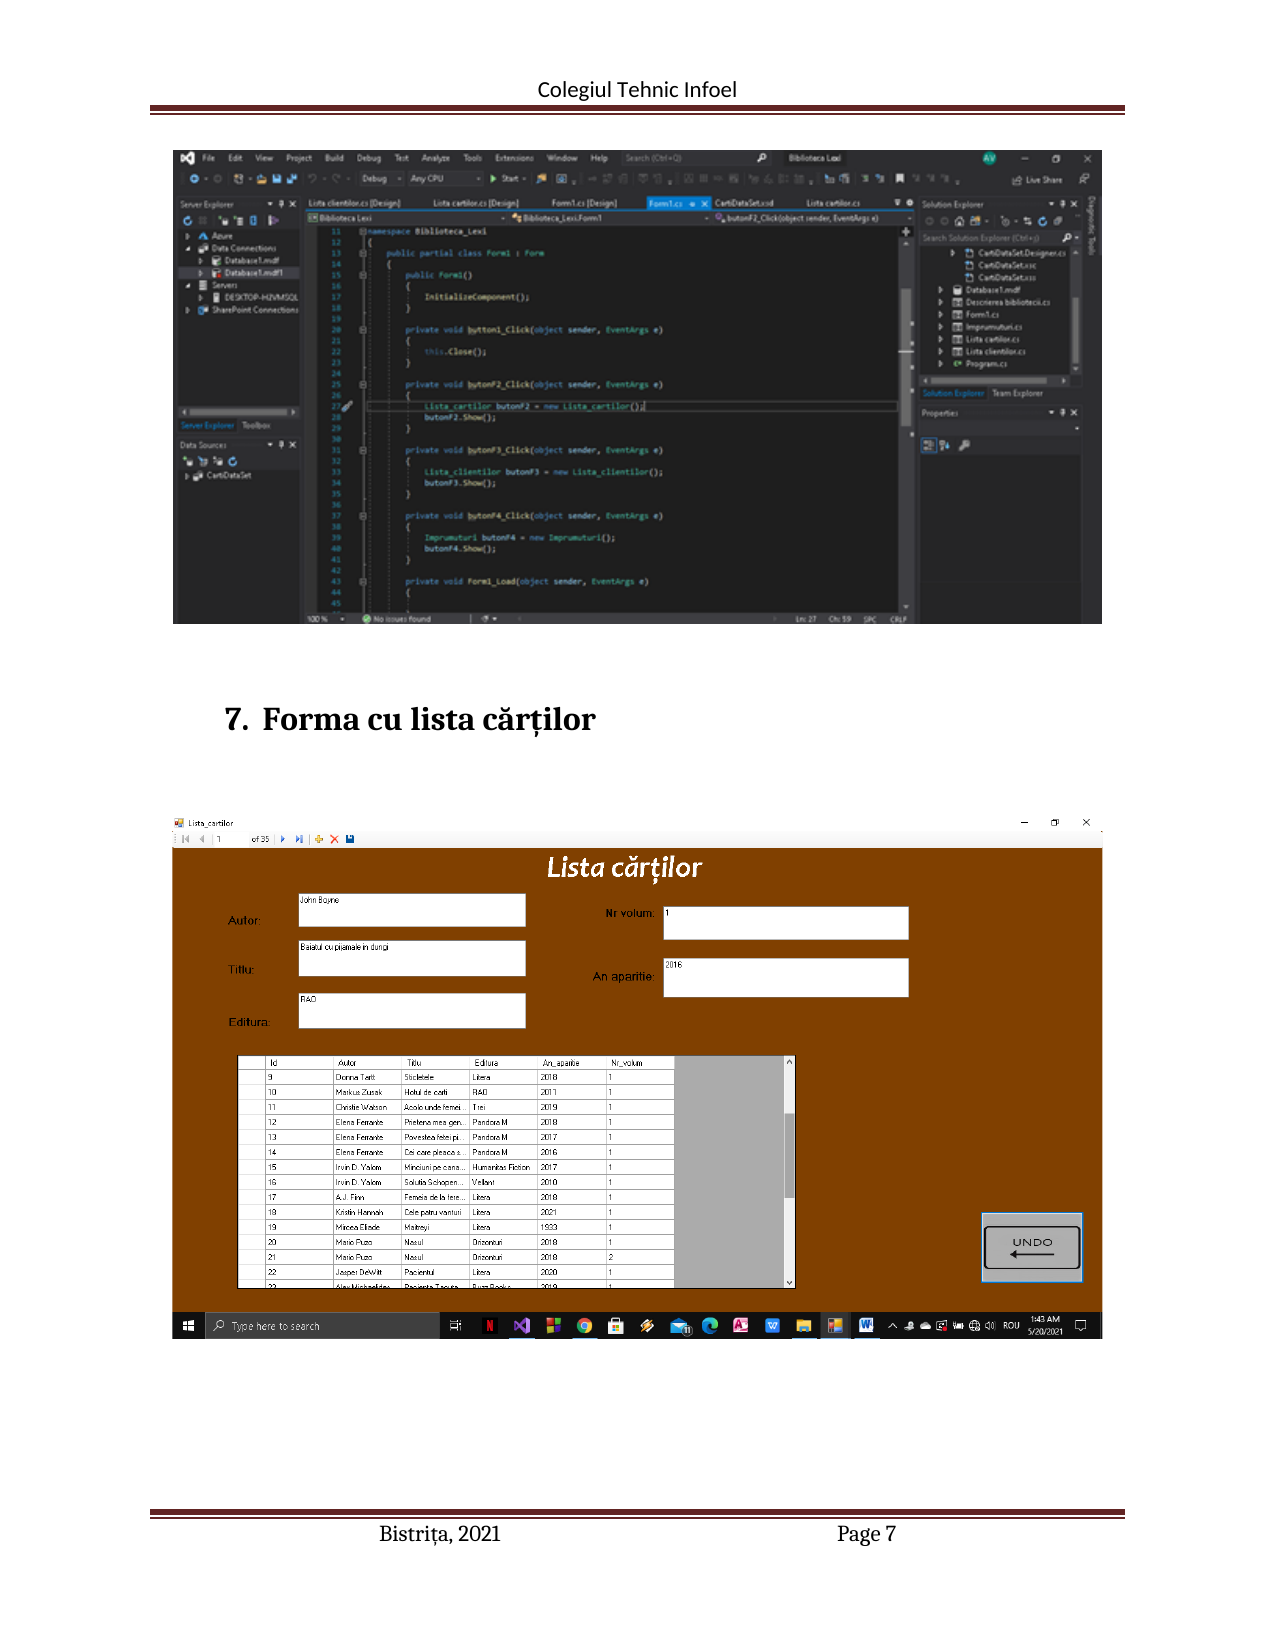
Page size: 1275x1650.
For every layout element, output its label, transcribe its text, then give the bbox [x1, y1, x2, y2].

picture [173, 150, 1102, 624]
subtitle Forma cu lista cărților [225, 701, 1125, 739]
picture [172, 815, 1103, 1339]
